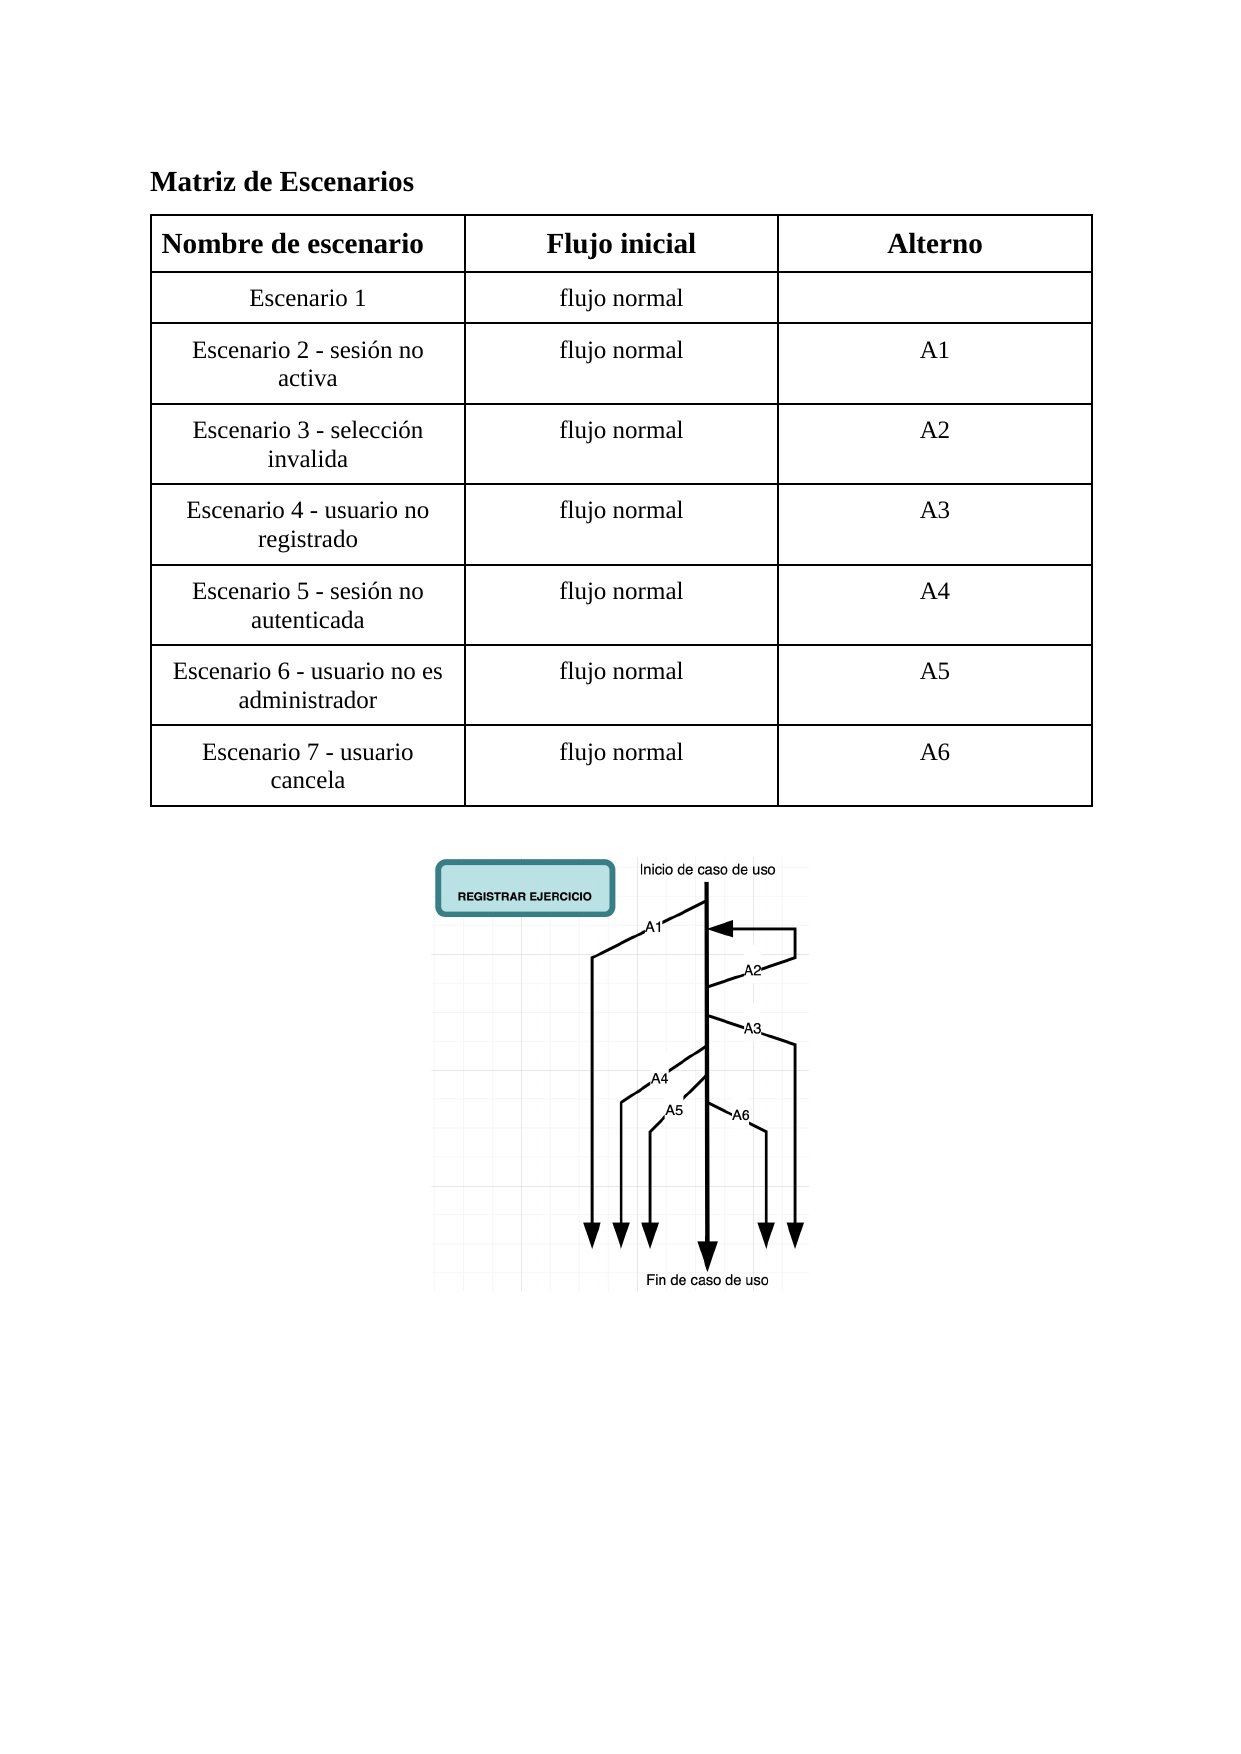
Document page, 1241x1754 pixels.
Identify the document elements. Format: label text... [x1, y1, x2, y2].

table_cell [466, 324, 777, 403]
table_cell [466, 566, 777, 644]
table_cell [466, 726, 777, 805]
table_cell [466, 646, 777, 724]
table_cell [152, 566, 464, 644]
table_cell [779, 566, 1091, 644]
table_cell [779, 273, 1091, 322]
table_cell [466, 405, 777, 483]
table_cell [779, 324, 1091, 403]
picture [431, 857, 809, 1291]
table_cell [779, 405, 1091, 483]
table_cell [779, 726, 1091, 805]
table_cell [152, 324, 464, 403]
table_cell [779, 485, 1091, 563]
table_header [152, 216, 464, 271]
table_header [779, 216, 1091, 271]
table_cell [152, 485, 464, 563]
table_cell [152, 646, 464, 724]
text Matriz de Escenarios [150, 164, 1090, 197]
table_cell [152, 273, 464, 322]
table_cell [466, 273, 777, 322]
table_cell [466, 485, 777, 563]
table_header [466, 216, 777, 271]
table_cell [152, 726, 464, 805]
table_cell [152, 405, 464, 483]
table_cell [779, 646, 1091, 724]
